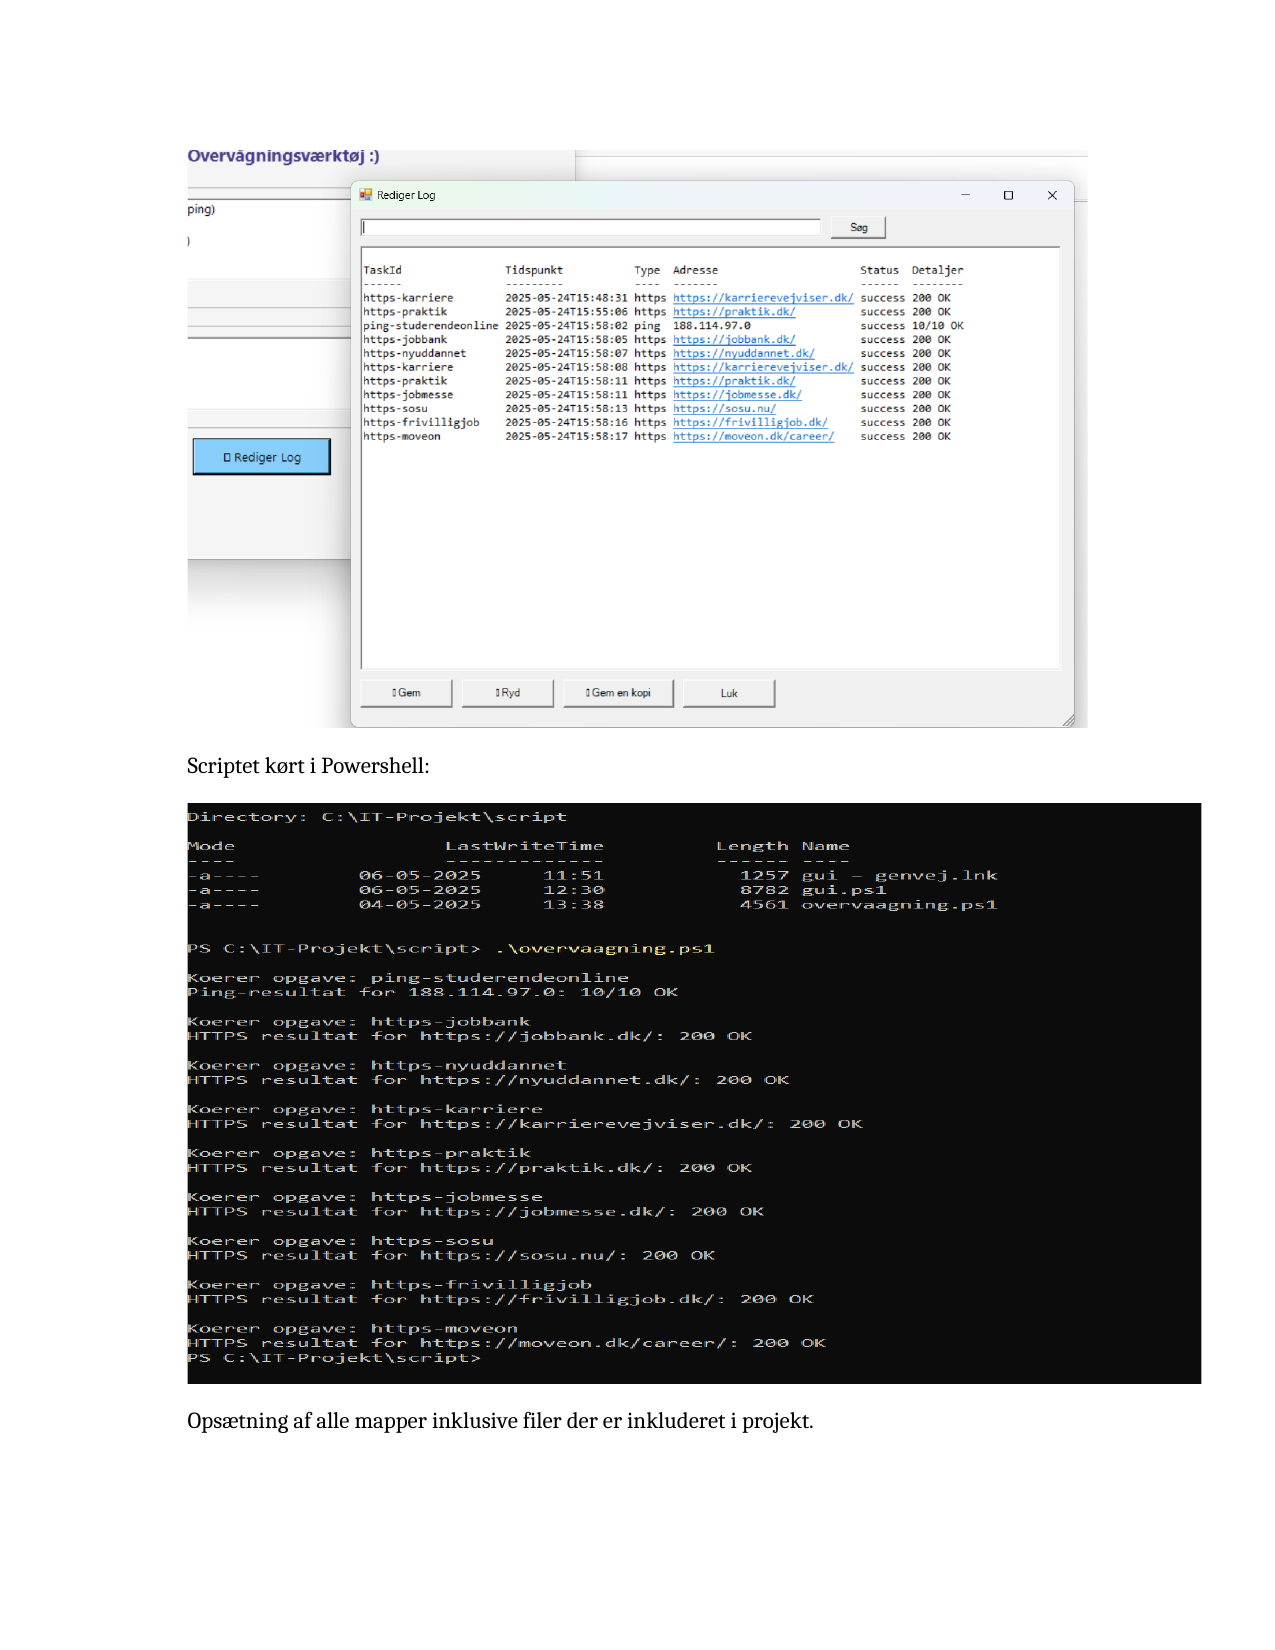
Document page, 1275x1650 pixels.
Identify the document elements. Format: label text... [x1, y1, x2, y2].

text Scriptet kørt i Powershell: [187, 753, 1087, 779]
picture [187, 803, 1202, 1384]
text Opsætning af alle mapper inklusive filer der er inkluderet i projekt. [187, 1408, 1087, 1435]
picture [187, 150, 1088, 728]
